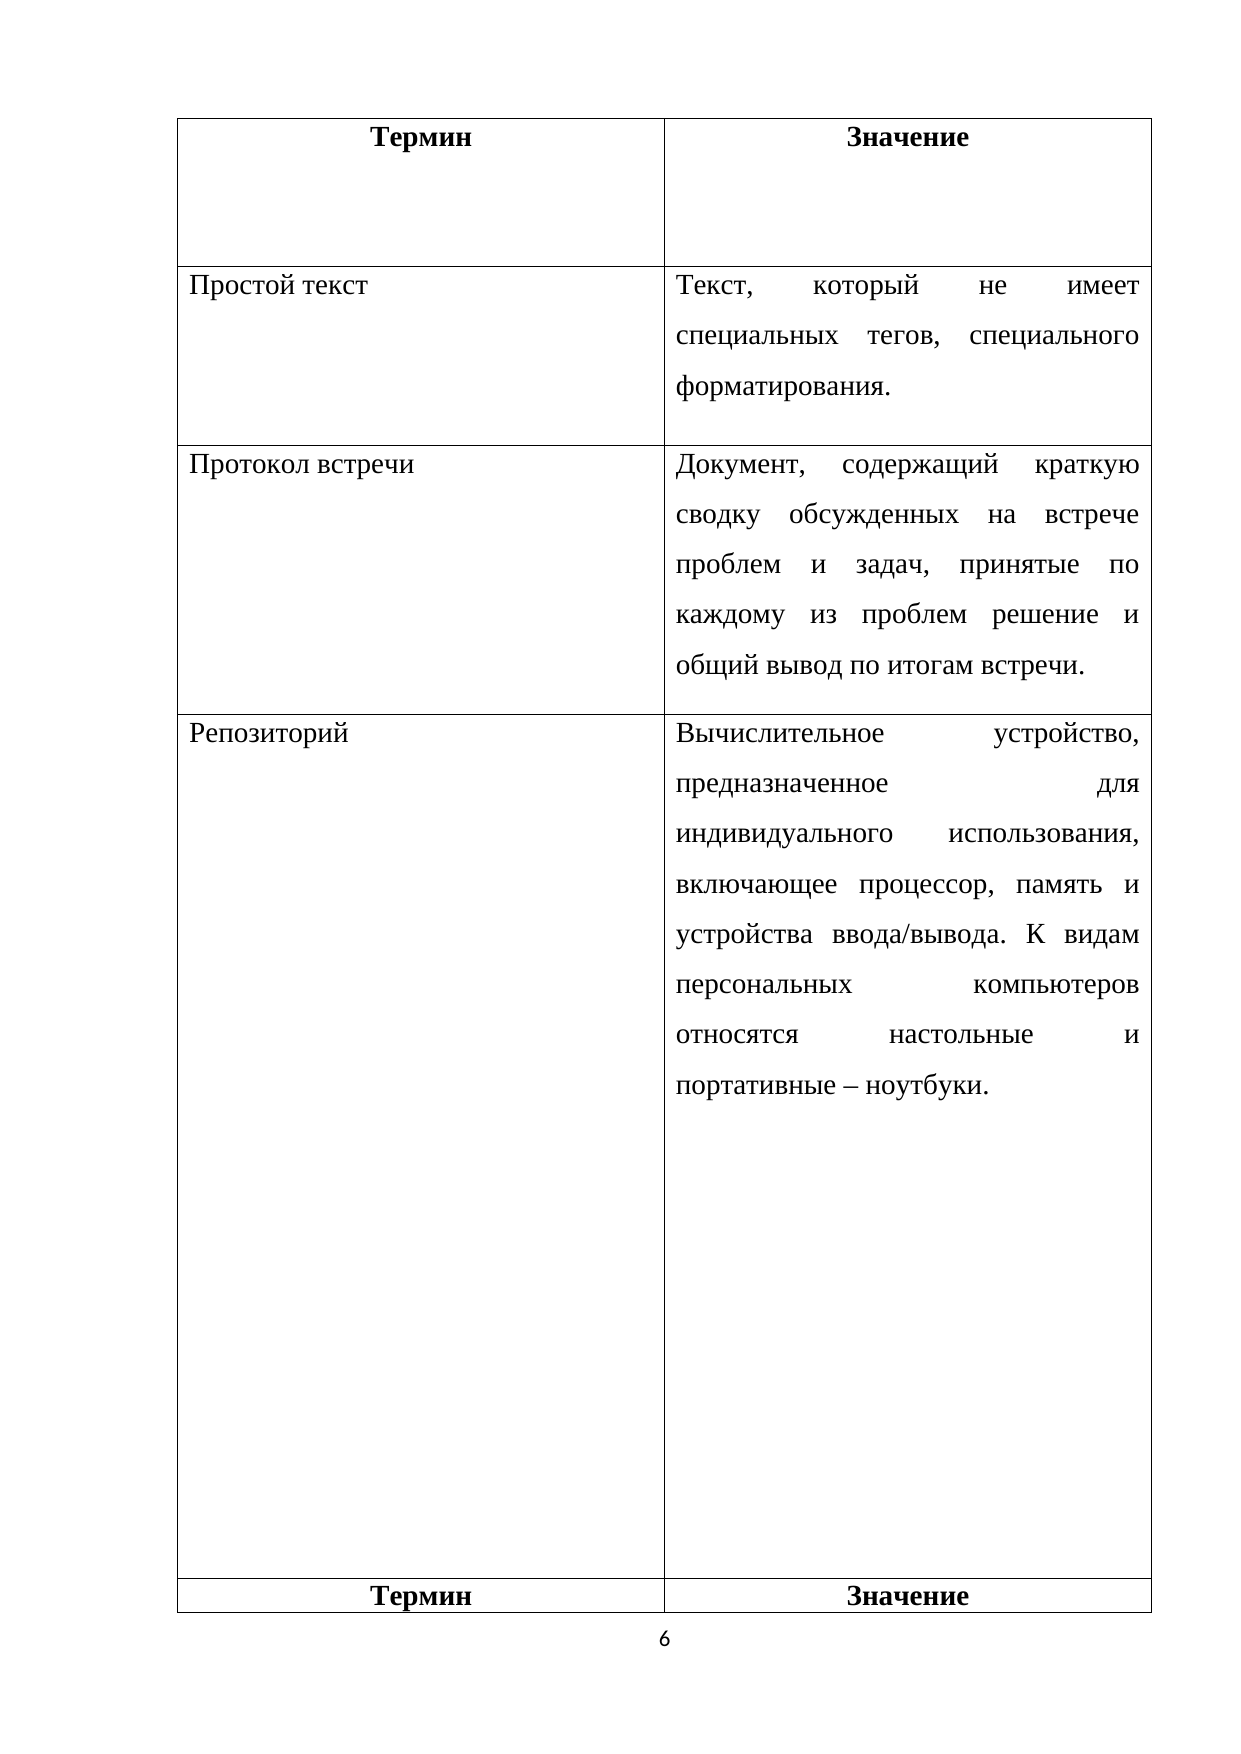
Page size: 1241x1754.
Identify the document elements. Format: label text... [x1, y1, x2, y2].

table_cell Протокол встречи [178, 446, 664, 714]
table_cell Термин [178, 119, 664, 266]
table_cell Термин [178, 1579, 664, 1612]
table_cell Значение [665, 1579, 1151, 1612]
table_cell Простой текст [178, 267, 664, 445]
table_cell Значение [665, 119, 1151, 266]
table_cell Репозиторий [178, 715, 664, 1577]
table_cell Вычислительное устройство, предназначенное для индивидуального использования, включающее процессор, память и устройства ввода/вывода. К видам персональных компьютеров относятся настольные и портативные – ноутбуки. [665, 715, 1151, 1577]
table_cell Документ, содержащий краткую сводку обсужденных на встрече проблем и задач, принятые по каждому из проблем решение и общий вывод по итогам встречи. [665, 446, 1151, 714]
table_cell Текст, который не имеет специальных тегов, специального форматирования. [665, 267, 1151, 445]
